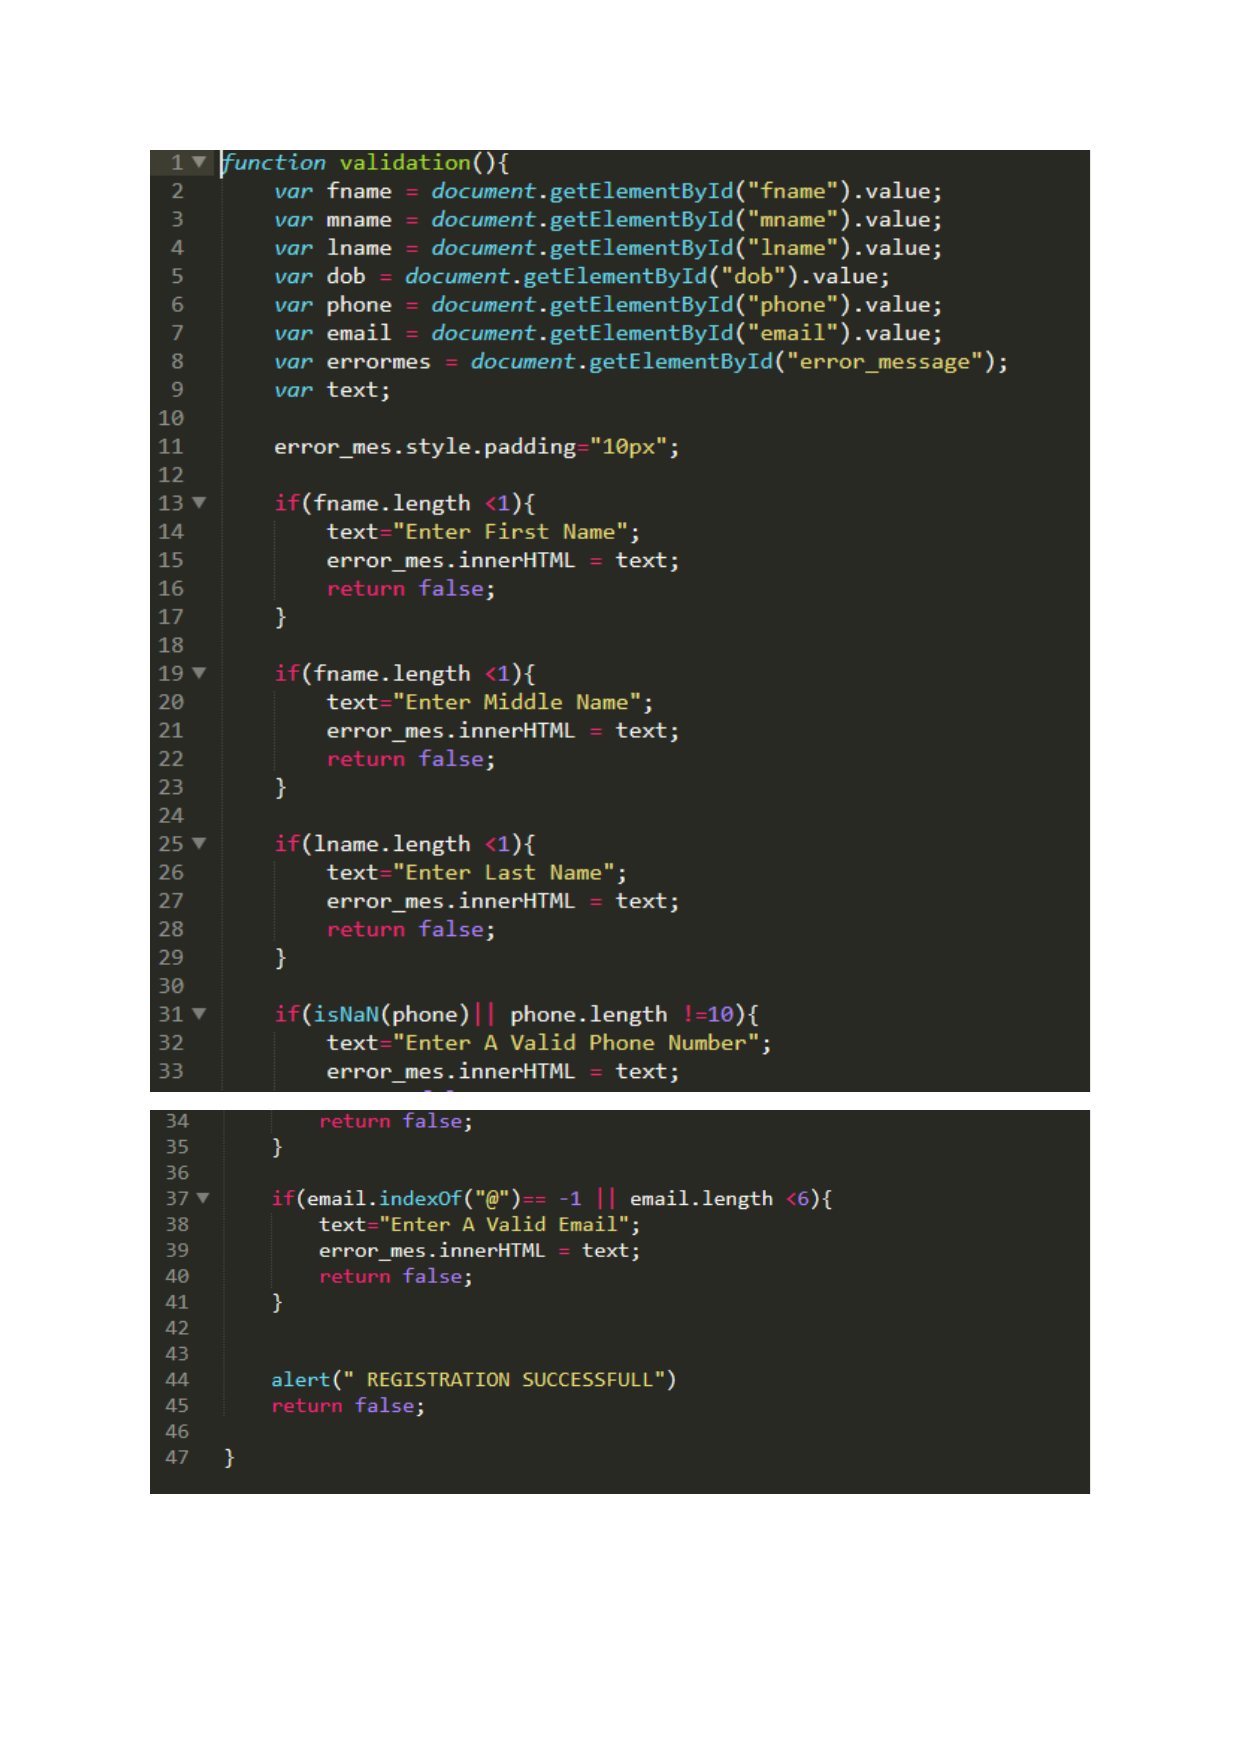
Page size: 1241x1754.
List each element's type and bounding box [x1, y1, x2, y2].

picture [150, 1110, 1091, 1494]
picture [150, 150, 1091, 1092]
